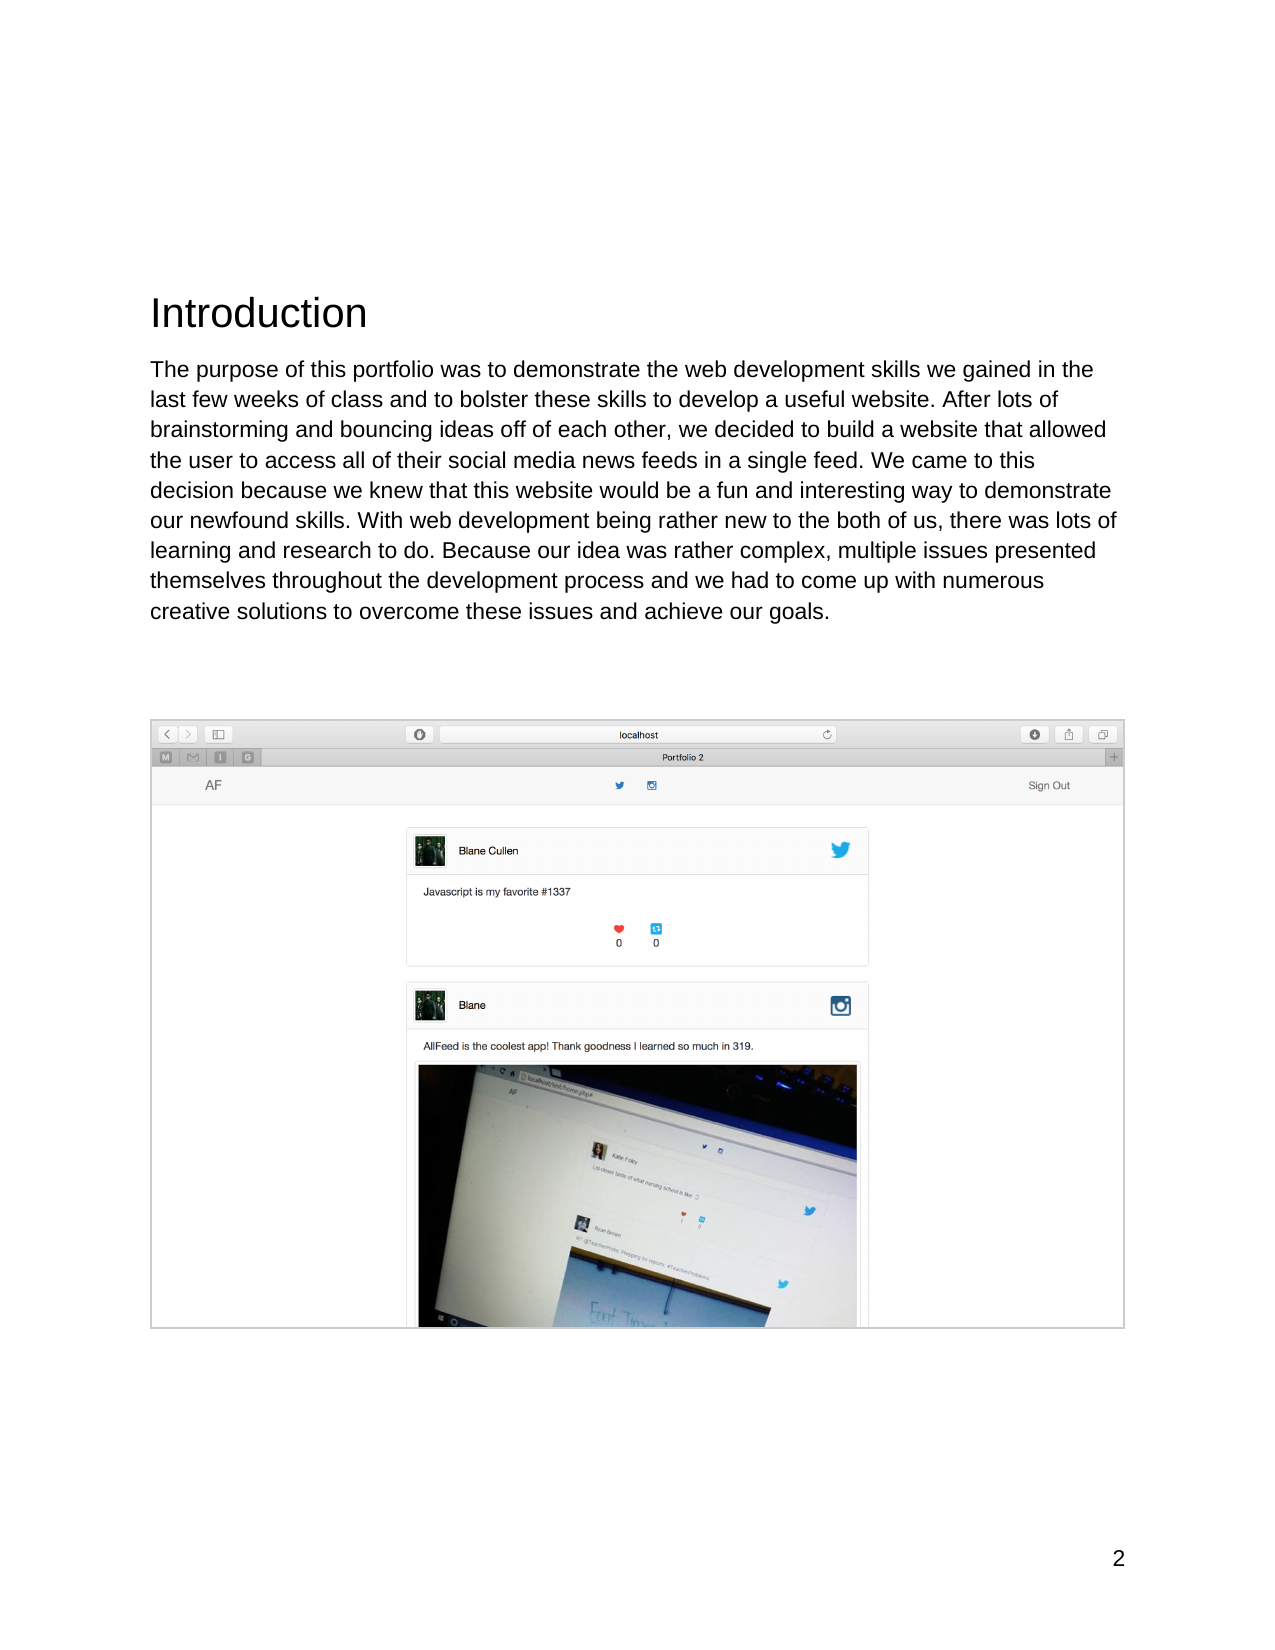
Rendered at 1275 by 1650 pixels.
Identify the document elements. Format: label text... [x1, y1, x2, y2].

picture [152, 721, 1123, 1327]
subtitle Introduction [150, 288, 1125, 336]
text The purpose of this portfolio was to demonstrate the web development skills we gained in the last few weeks of class and to bolster these skills to develop a useful website. After lots of brainstorming and bouncing ideas off of each other, we decided to build a website that allowed the user to access all of their social media news feeds in a single feed. We came to this decision because we knew that this website would be a fun and interesting way to demonstrate our newfound skills. With web development being rather new to the both of us, there was lots of learning and research to do. Because our idea was rather complex, multiple issues presented themselves throughout the development process and we had to come up with numerous creative solutions to overcome these issues and achieve our goals. [150, 356, 1125, 624]
